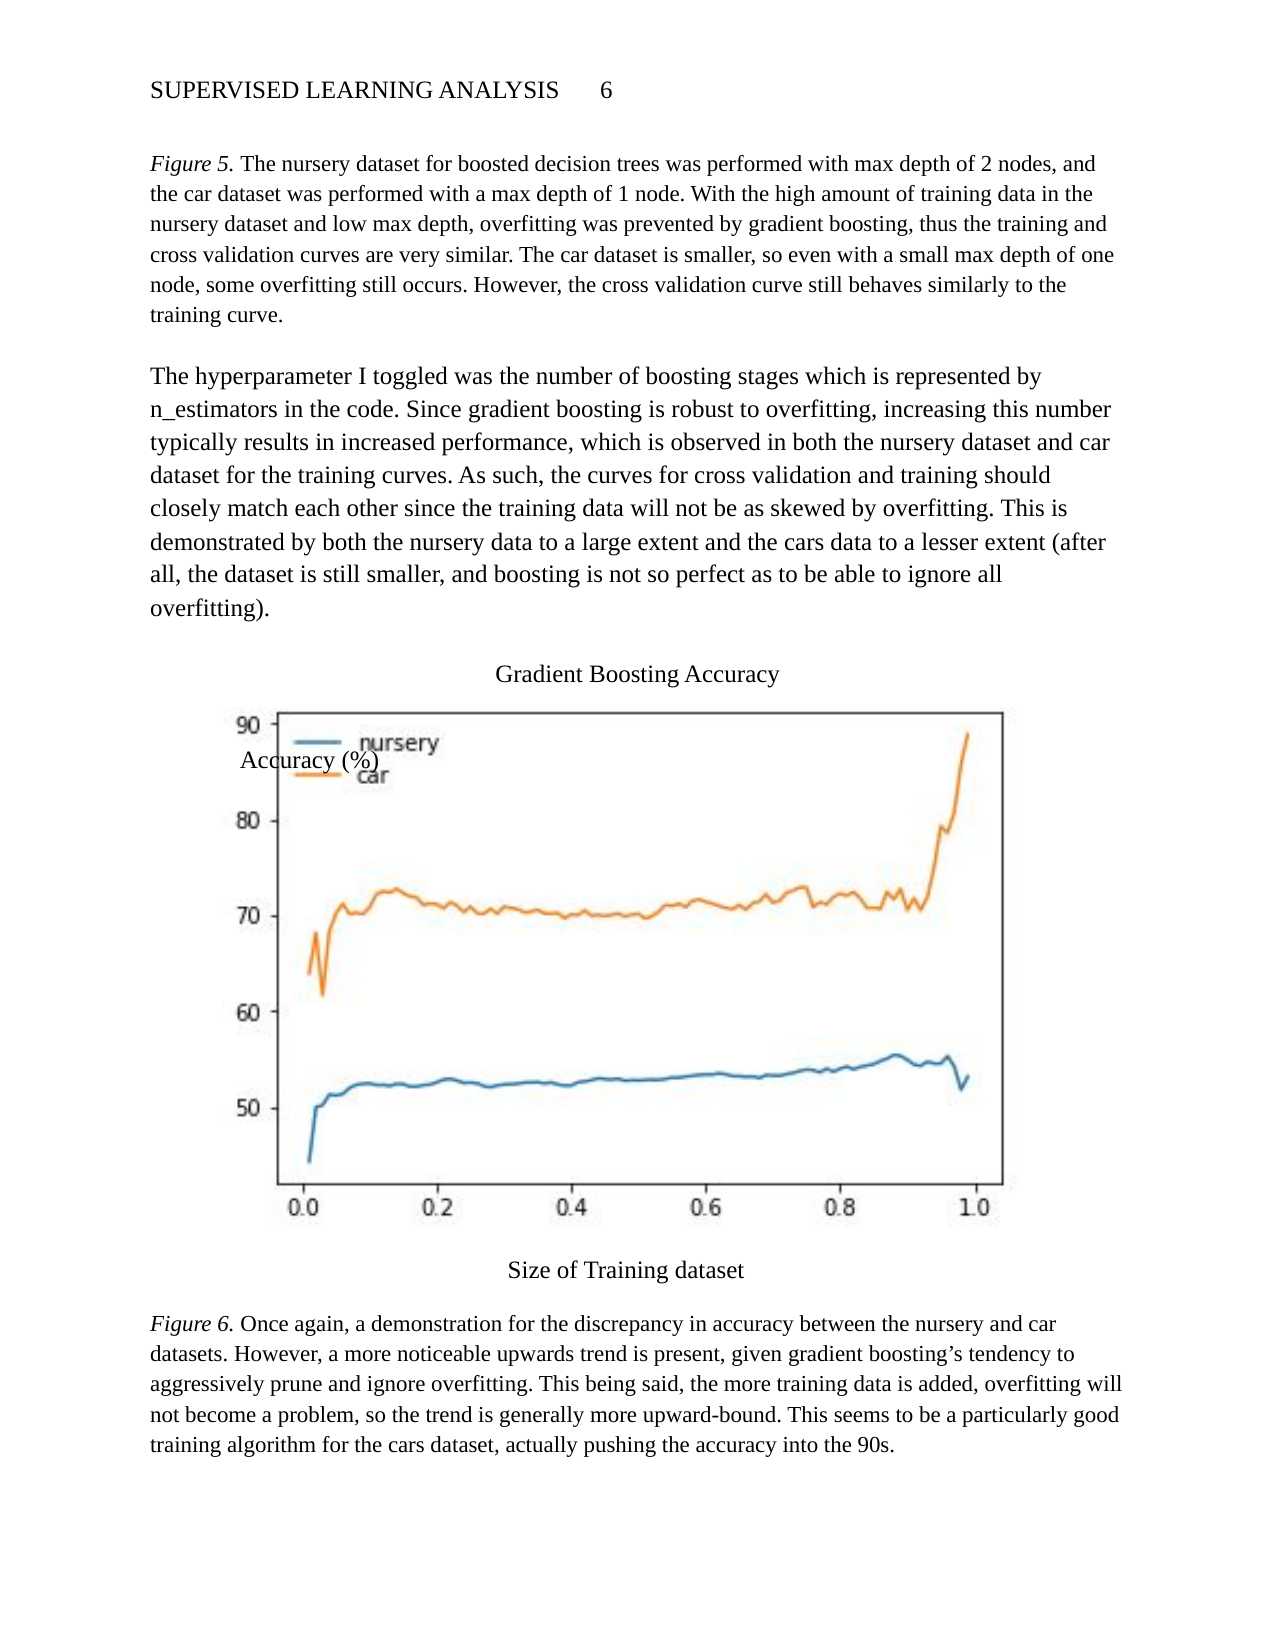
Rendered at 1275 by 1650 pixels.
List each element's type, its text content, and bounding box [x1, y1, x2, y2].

text Gradient Boosting Accuracy [150, 659, 1125, 687]
picture [221, 691, 1054, 1240]
text The hyperparameter I toggled was the number of boosting stages which is represented by n_estimators in the code. Since gradient boosting is robust to overfitting, increasing this number typically results in increased performance, which is observed in both the nursery dataset and car dataset for the training curves. As such, the curves for cross validation and training should closely match each other since the training data will not be as skewed by overfitting. This is demonstrated by both the nursery data to a large extent and the cars data to a lesser extent (after all, the dataset is still smaller, and boosting is not so perfect as to be able to ignore all overfitting). [150, 361, 1125, 621]
text Figure 6. Once again, a demonstration for the discrepancy in accuracy between the nursery and car datasets. However, a more noticeable upwards trend is present, given gradient boosting’s tendency to aggressively prune and ignore overfitting. This being said, the more training data is added, overfitting will not become a problem, so the trend is generally more upward-bound. This seems to be a particularly good training algorithm for the cars dataset, actually pushing the accuracy into the 90s. [150, 1310, 1125, 1457]
text Figure 5. The nursery dataset for boosted decision trees was performed with max depth of 2 nodes, and the car dataset was performed with a max depth of 1 node. With the high amount of training data in the nursery dataset and low max depth, overfitting was prevented by gradient boosting, thus the training and cross validation curves are very similar. The car dataset is smaller, so even with a small max depth of one node, some overfitting still occurs. However, the cross validation curve still behaves similarly to the training curve. [150, 150, 1125, 327]
